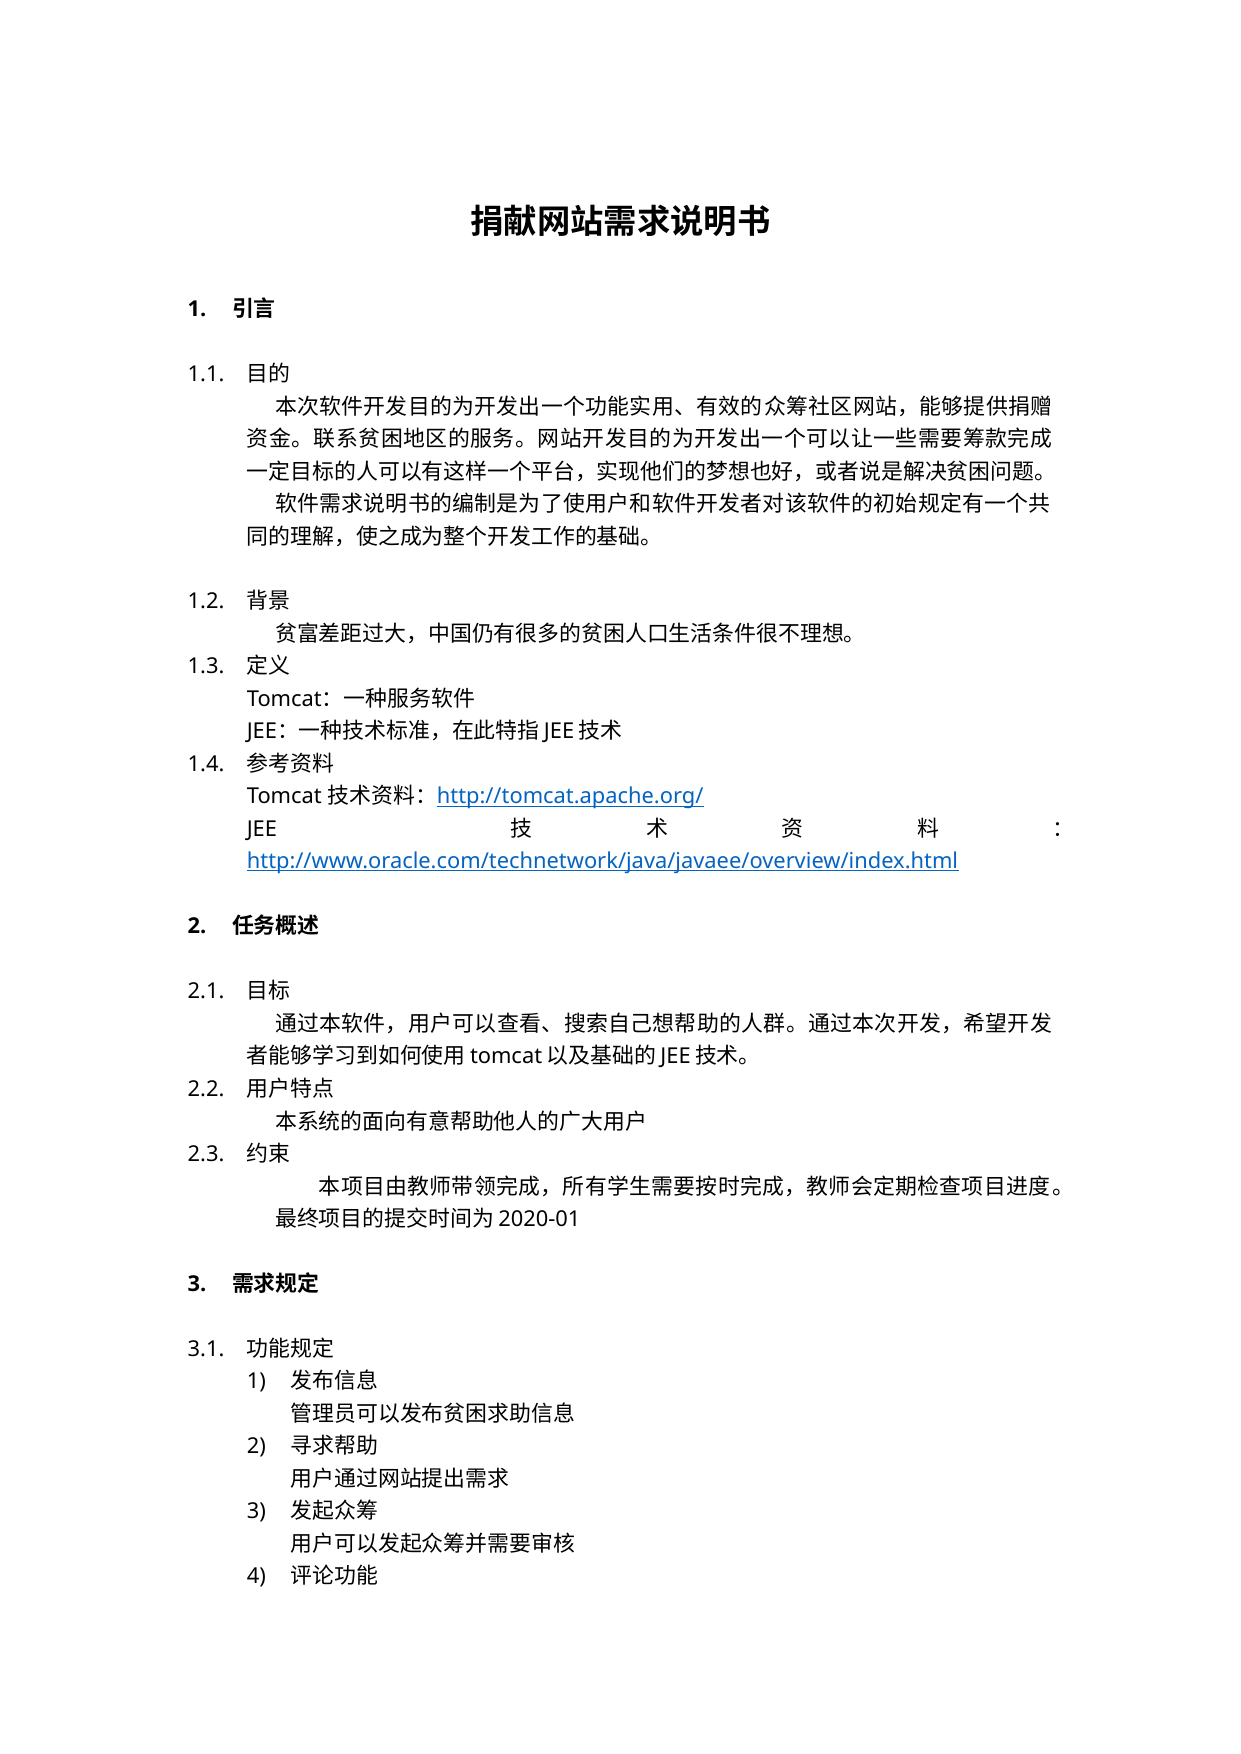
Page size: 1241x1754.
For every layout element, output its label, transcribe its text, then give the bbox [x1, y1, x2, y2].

list JEE 技术资料：http://www.oracle.com/technetwork/java/javaee/overview/index.html [247, 811, 1053, 876]
list 用户特点 [187, 1071, 1053, 1103]
list 贫富差距过大，中国仍有很多的贫困人口生活条件很不理想。 [232, 616, 1053, 648]
list 目的 [187, 356, 1053, 388]
list Tomcat 技术资料：http://tomcat.apache.org/ [247, 778, 1053, 811]
list 本次软件开发目的为开发出一个功能实用、有效的众筹社区网站，能够提供捐赠资金。联系贫困地区的服务。网站开发目的为开发出一个可以让一些需要筹款完成一定目标的人可以有这样一个平台，实现他们的梦想也好，或者说是解决贫困问题。 [247, 388, 1053, 486]
list 目标 [187, 973, 1053, 1006]
list 约束 [187, 1136, 1053, 1168]
list 评论功能 [247, 1558, 1053, 1591]
list 本系统的面向有意帮助他人的广大用户 [275, 1103, 1053, 1136]
list Tomcat：一种服务软件 [247, 681, 1053, 713]
list 发起众筹 [247, 1493, 1053, 1526]
list 通过本软件，用户可以查看、搜索自己想帮助的人群。通过本次开发，希望开发者能够学习到如何使用tomcat以及基础的JEE技术。 [247, 1006, 1053, 1071]
list 定义 [187, 648, 1053, 681]
title 捐献网站需求说明书 [187, 187, 1053, 252]
list 用户通过网站提出需求 [290, 1461, 1053, 1493]
list 需求规定 [187, 1266, 1053, 1298]
list 参考资料 [187, 746, 1053, 778]
list 任务概述 [187, 908, 1053, 941]
list 管理员可以发布贫困求助信息 [290, 1396, 1053, 1428]
list 发布信息 [247, 1363, 1053, 1396]
list 寻求帮助 [247, 1428, 1053, 1461]
list 本项目由教师带领完成，所有学生需要按时完成，教师会定期检查项目进度。最终项目的提交时间为2020-01 [275, 1168, 1053, 1233]
list 软件需求说明书的编制是为了使用户和软件开发者对该软件的初始规定有一个共同的理解，使之成为整个开发工作的基础。 [247, 486, 1053, 551]
list 用户可以发起众筹并需要审核 [290, 1526, 1053, 1558]
list 背景 [187, 583, 1053, 616]
list 引言 [187, 291, 1053, 323]
list 功能规定 [187, 1331, 1053, 1363]
list JEE：一种技术标准，在此特指JEE技术 [247, 713, 1053, 746]
